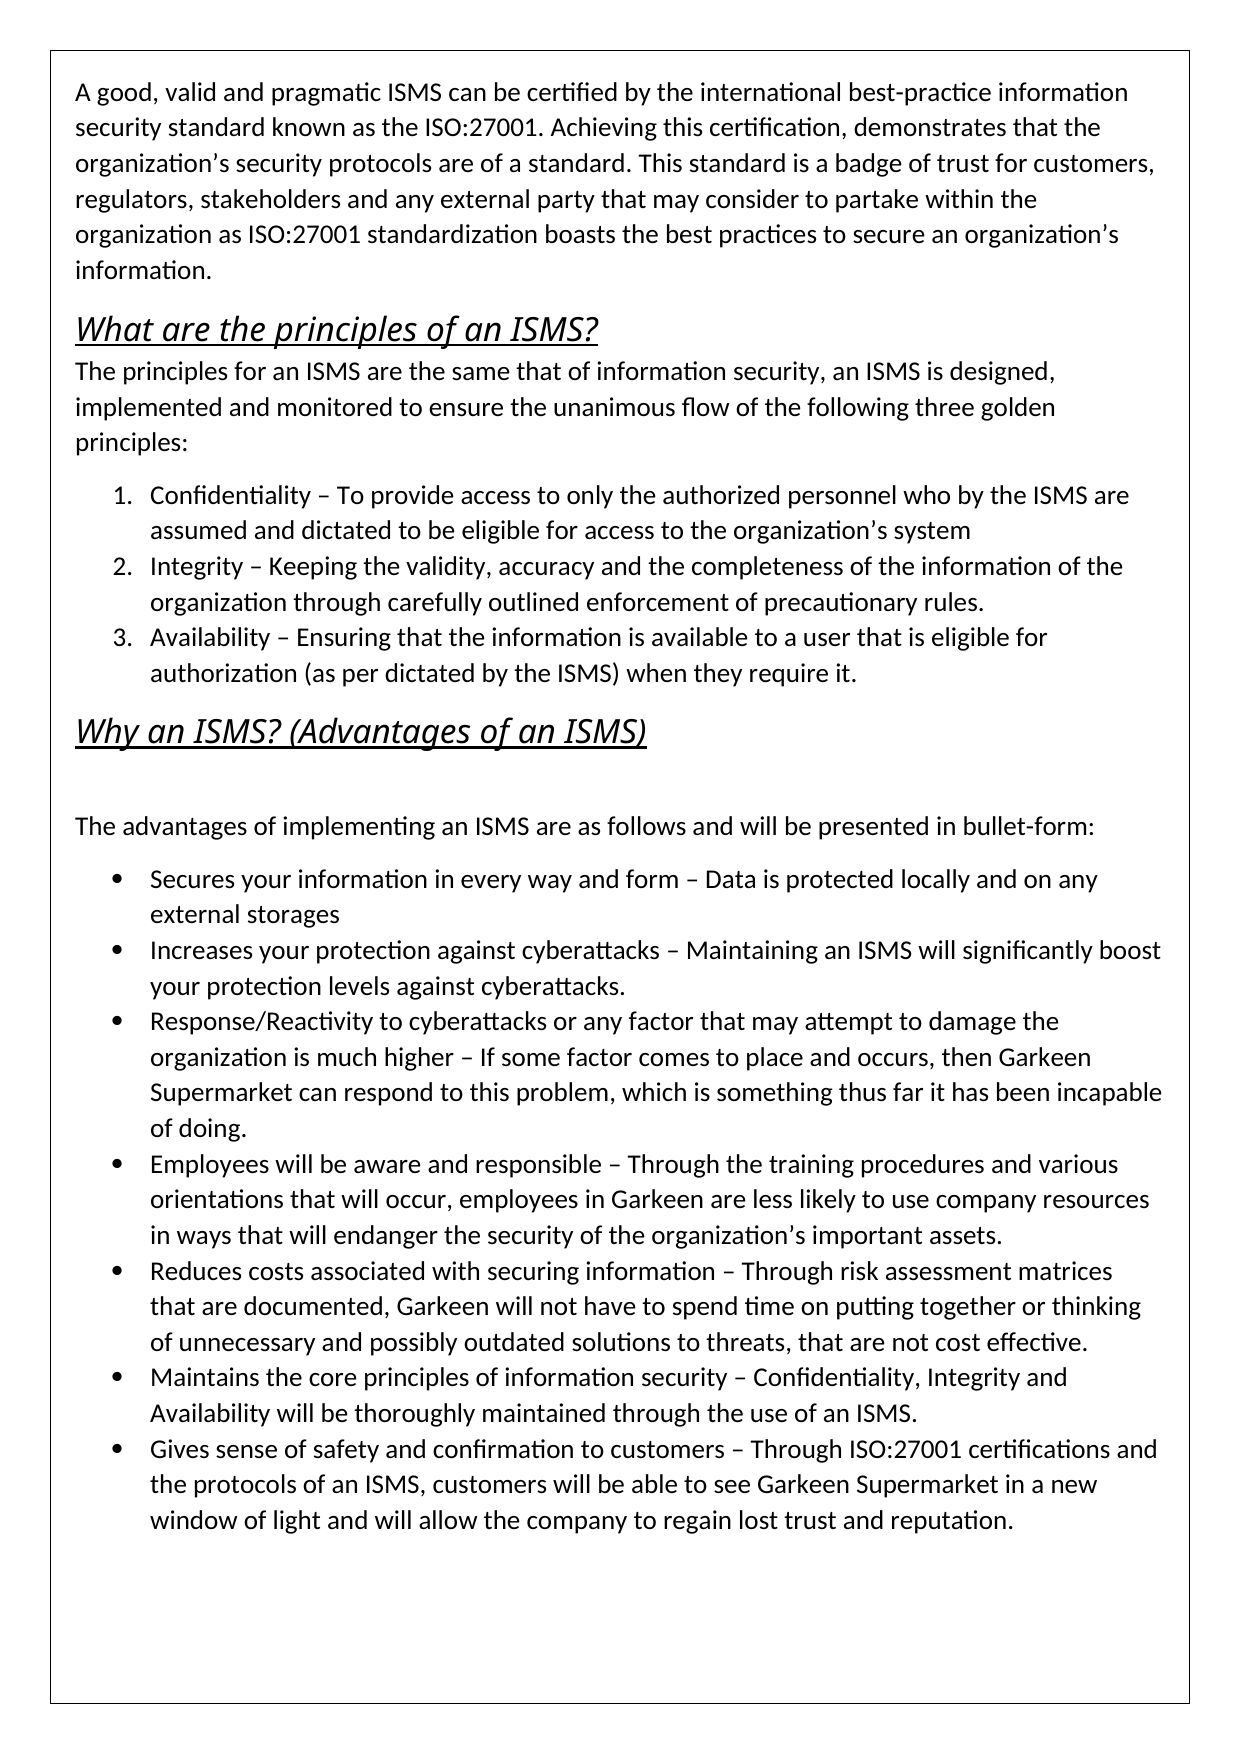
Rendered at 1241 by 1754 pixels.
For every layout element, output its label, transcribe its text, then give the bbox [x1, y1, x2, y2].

list Secures your information in every way and form – Data is protected locally and on any external storages [112, 862, 1165, 931]
list Gives sense of safety and confirmation to customers – Through ISO:27001 certifications and the protocols of an ISMS, customers will be able to see Garkeen Supermarket in a new window of light and will allow the company to regain lost trust and reputation. [112, 1432, 1165, 1536]
list Availability – Ensuring that the information is available to a user that is eligible for authorization (as per dictated by the ISMS) when they require it. [112, 620, 1165, 689]
list Reduces costs associated with securing information – Through risk assessment matrices that are documented, Garkeen will not have to spend time on putting together or thinking of unnecessary and possibly outdated solutions to threats, that are not cost effective. [112, 1254, 1165, 1358]
list Response/Reactivity to cyberattacks or any factor that may attempt to damage the organization is much higher – If some factor comes to place and occurs, then Garkeen Supermarket can respond to this problem, which is something thus far it has been incapable of doing. [112, 1004, 1165, 1144]
list Confidentiality – To provide access to only the authorized personnel who by the ISMS are assumed and dictated to be eligible for access to the organization’s system [112, 478, 1165, 547]
list Employees will be aware and responsible – Through the training procedures and various orientations that will occur, employees in Garkeen are less likely to use company resources in ways that will endanger the security of the organization’s important assets. [112, 1147, 1165, 1251]
subtitle What are the principles of an ISMS? [75, 305, 1165, 351]
text The advantages of implementing an ISMS are as follows and will be presented in bullet-form: [75, 809, 1165, 843]
list Maintains the core principles of information security – Confidentiality, Integrity and Availability will be thoroughly maintained through the use of an ISMS. [112, 1361, 1165, 1429]
text A good, valid and pragmatic ISMS can be certified by the international best-practice information security standard known as the ISO:27001. Achieving this certification, demonstrates that the organization’s security protocols are of a standard. This standard is a badge of trust for customers, regulators, stakeholders and any external party that may consider to partake within the organization as ISO:27001 standardization boasts the best practices to secure an organization’s information. [75, 75, 1165, 286]
subtitle Why an ISMS? (Advantages of an ISMS) [75, 708, 1165, 754]
list Increases your protection against cyberattacks – Maintaining an ISMS will significantly boost your protection levels against cyberattacks. [112, 933, 1165, 1002]
text The principles for an ISMS are the same that of information security, an ISMS is designed, implemented and monitored to ensure the unanimous flow of the following three golden principles: [75, 354, 1165, 459]
list Integrity – Keeping the validity, accuracy and the completeness of the information of the organization through carefully outlined enforcement of precautionary rules. [112, 549, 1165, 618]
